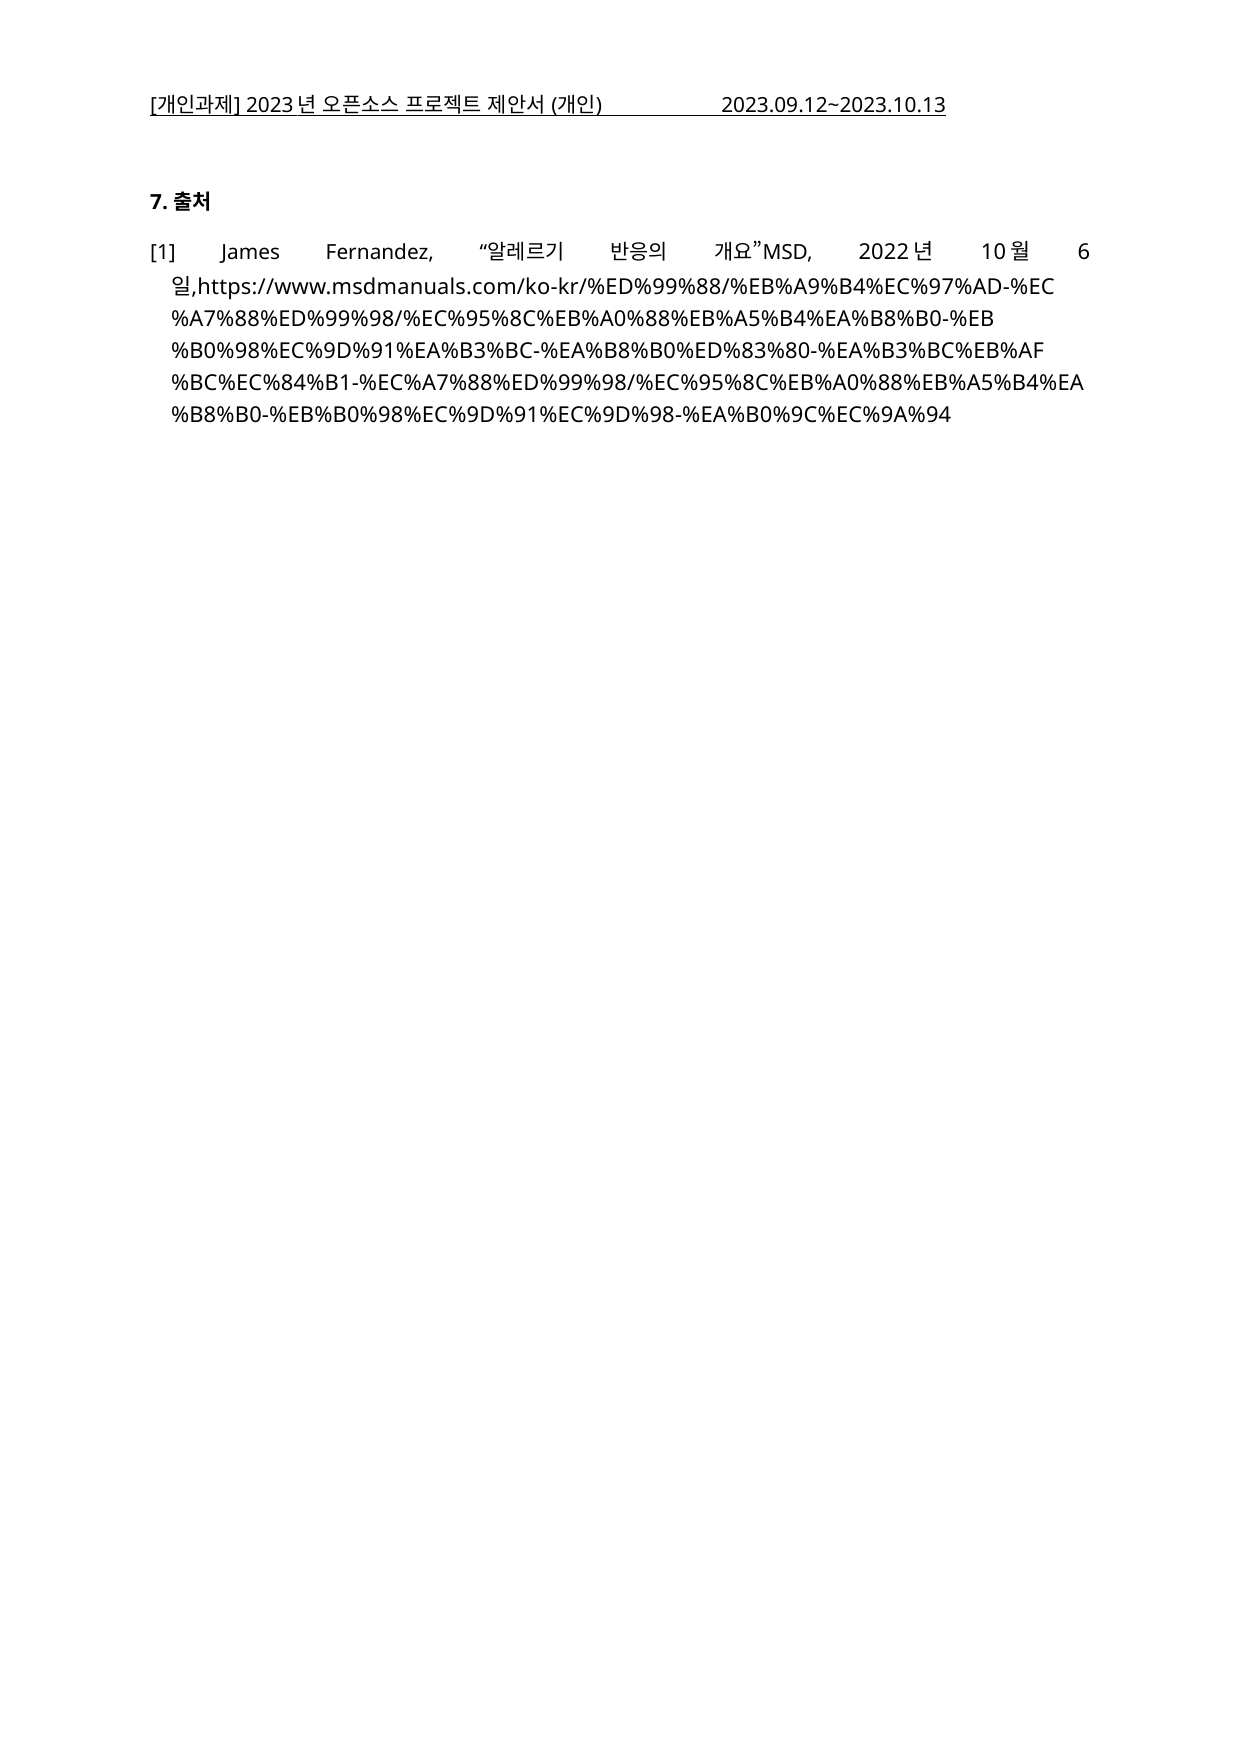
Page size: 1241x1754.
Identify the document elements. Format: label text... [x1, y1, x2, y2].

text 7. 출처 [150, 185, 1090, 215]
text [1] James Fernandez, “알레르기 반응의 개요”MSD, 2022년 10월 6일,https://www.msdmanuals.com/ko-kr/%ED%99%88/%EB%A9%B4%EC%97%AD-%EC%A7%88%ED%99%98/%EC%95%8C%EB%A0%88%EB%A5%B4%EA%B8%B0-%EB%B0%98%EC%9D%91%EA%B3%BC-%EA%B8%B0%ED%83%80-%EA%B3%BC%EB%AF%BC%EC%84%B1-%EC%A7%88%ED%99%98/%EC%95%8C%EB%A0%88%EB%A5%B4%EA%B8%B0-%EB%B0%98%EC%9D%91%EC%9D%98-%EA%B0%9C%EC%9A%94 [150, 234, 1090, 429]
